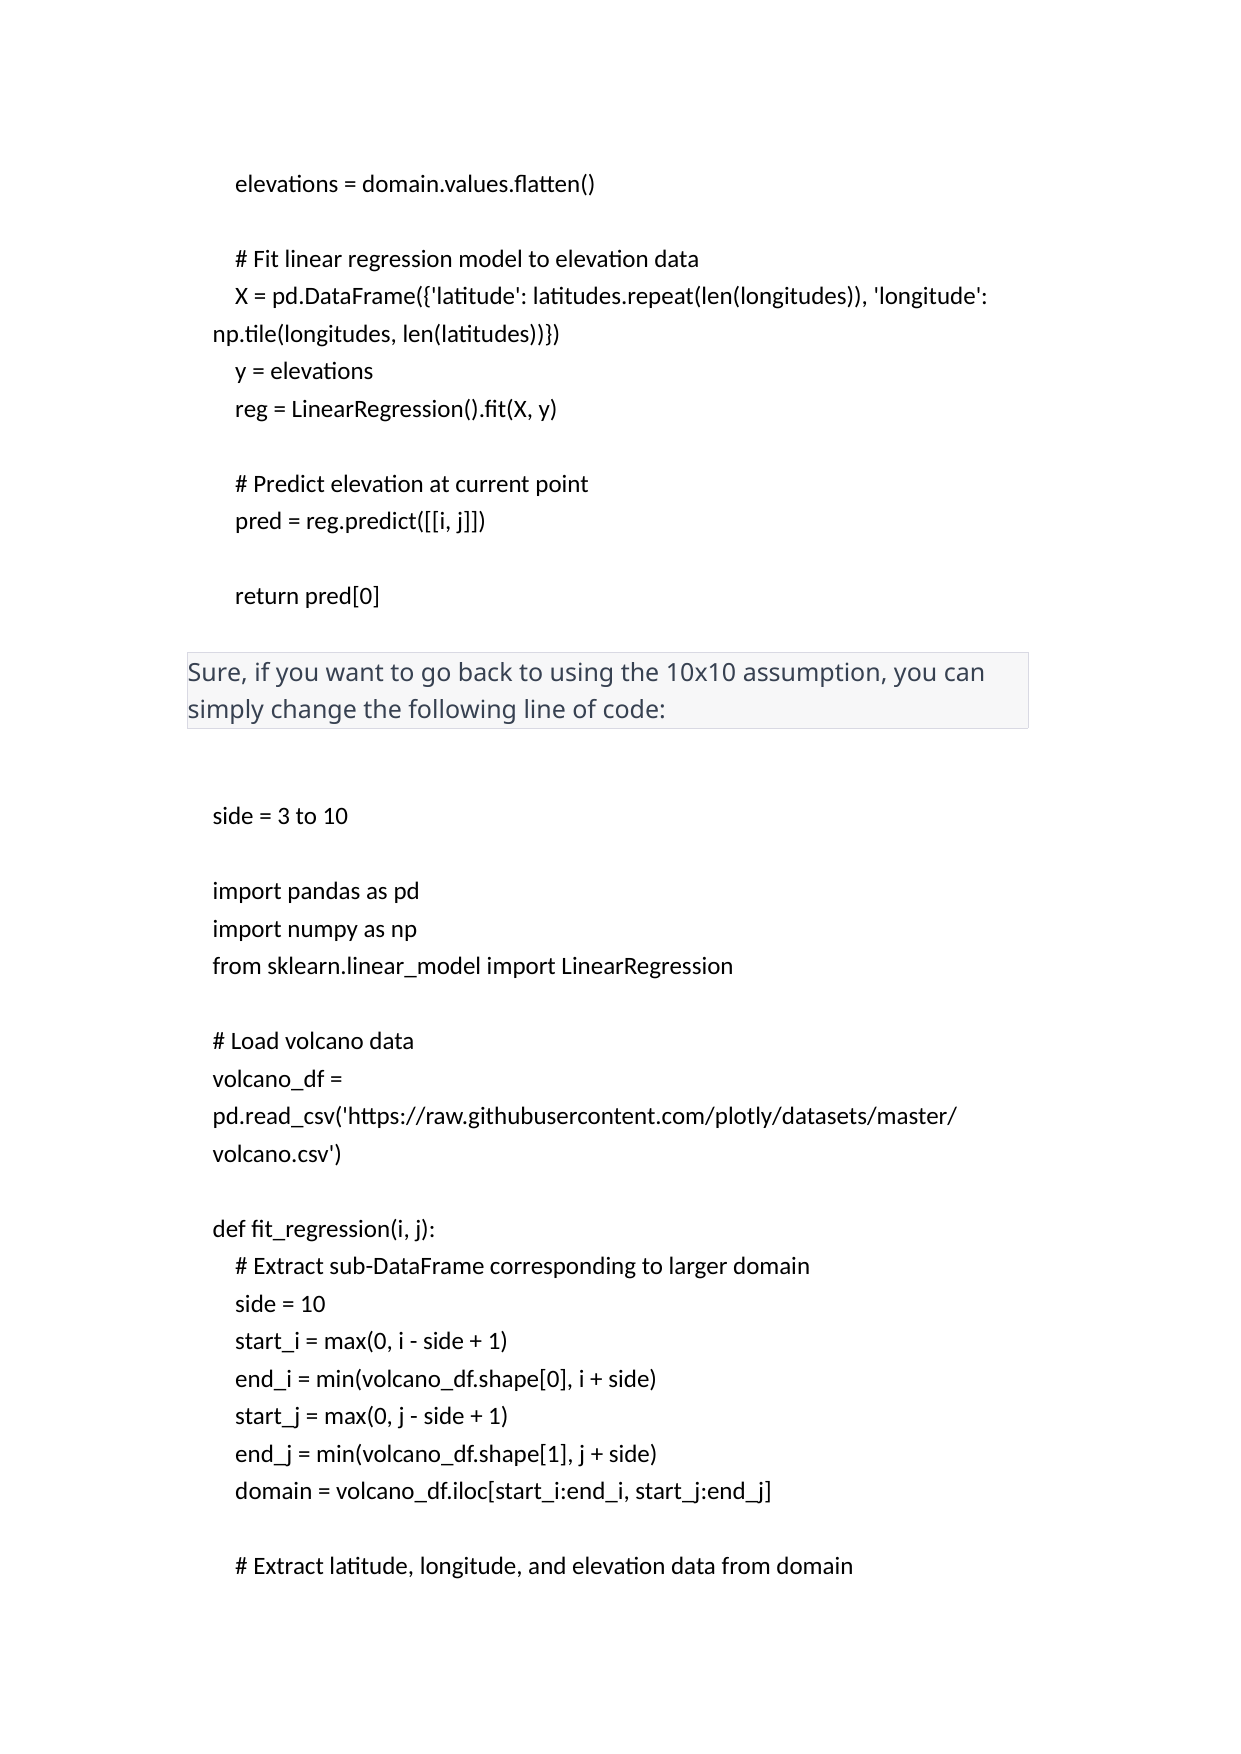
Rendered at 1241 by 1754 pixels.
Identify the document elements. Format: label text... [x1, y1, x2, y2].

text import pandas as pd [212, 872, 1028, 909]
text side = 3 to 10 [212, 759, 1028, 834]
text domain = volcano_df.iloc[start_i:end_i, start_j:end_j] [212, 1472, 1028, 1509]
text # Predict elevation at current point [212, 464, 1028, 502]
text def fit_regression(i, j): [212, 1209, 1028, 1247]
text y = elevations [212, 352, 1028, 389]
text start_i = max(0, i - side + 1) [212, 1322, 1028, 1359]
text import numpy as np [212, 909, 1028, 947]
text return pred[0] [212, 577, 1028, 614]
text Sure, if you want to go back to using the 10x10 assumption, you can simply change the following line of code: [188, 653, 1028, 728]
text # Extract sub-DataFrame corresponding to larger domain [212, 1247, 1028, 1284]
text reg = LinearRegression().fit(X, y) [212, 389, 1028, 427]
text # Extract latitude, longitude, and elevation data from domain [212, 1547, 1028, 1584]
text # Load volcano data [212, 1022, 1028, 1059]
text from sklearn.linear_model import LinearRegression [212, 947, 1028, 984]
text X = pd.DataFrame({'latitude': latitudes.repeat(len(longitudes)), 'longitude': np.tile(longitudes, len(latitudes))}) [212, 277, 1028, 352]
text start_j = max(0, j - side + 1) [212, 1397, 1028, 1434]
text pred = reg.predict([[i, j]]) [212, 502, 1028, 539]
text # Fit linear regression model to elevation data [212, 239, 1028, 277]
text side = 10 [212, 1284, 1028, 1322]
text volcano_df = pd.read_csv('https://raw.githubusercontent.com/plotly/datasets/master/volcano.csv') [212, 1059, 1028, 1172]
text end_i = min(volcano_df.shape[0], i + side) [212, 1359, 1028, 1397]
text elevations = domain.values.flatten() [212, 164, 1028, 202]
text end_j = min(volcano_df.shape[1], j + side) [212, 1434, 1028, 1472]
